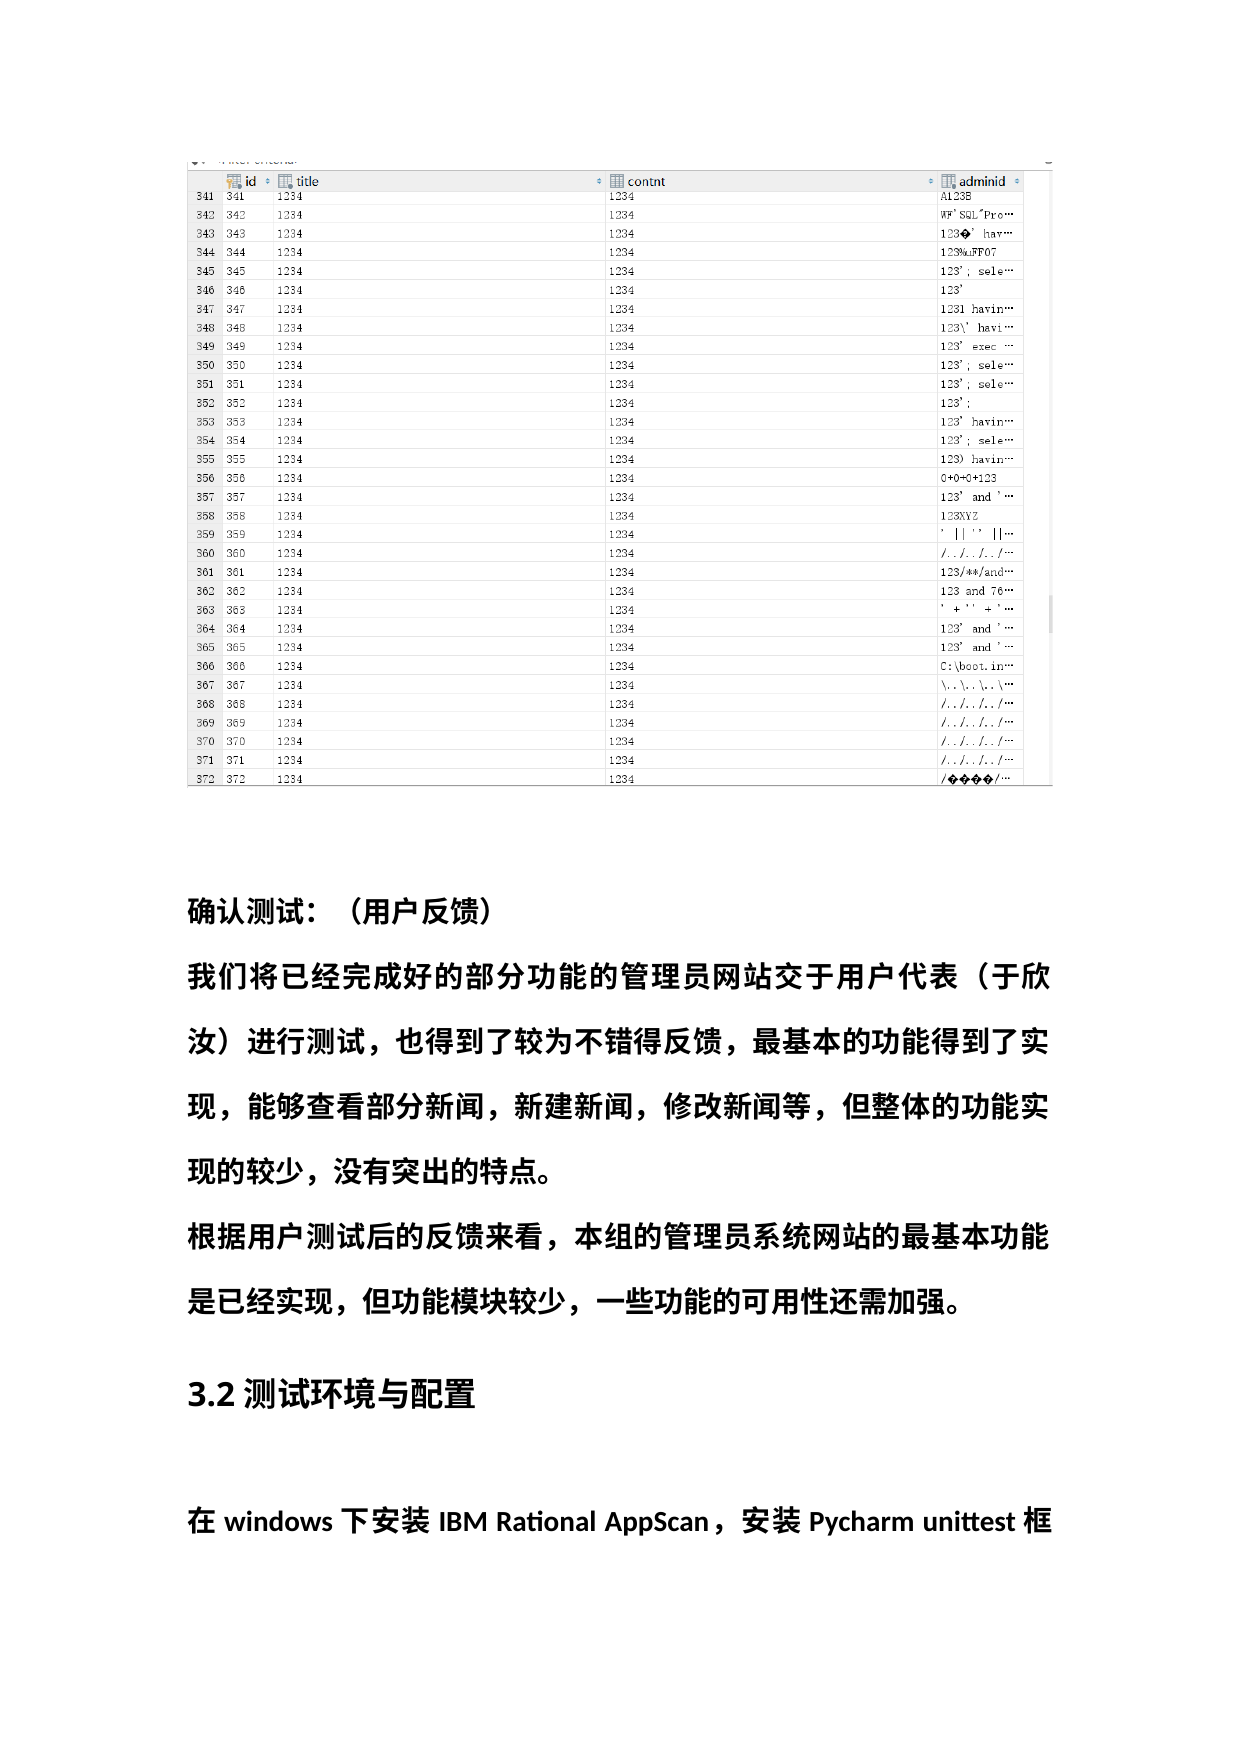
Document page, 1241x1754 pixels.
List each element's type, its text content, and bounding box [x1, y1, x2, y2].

text 我们将已经完成好的部分功能的管理员网站交于用户代表（于欣汝）进行测试，也得到了较为不错得反馈，最基本的功能得到了实现，能够查看部分新闻，新建新闻，修改新闻等，但整体的功能实现的较少，没有突出的特点。 [187, 942, 1053, 1202]
picture [187, 162, 1053, 788]
text 根据用户测试后的反馈来看，本组的管理员系统网站的最基本功能是已经实现，但功能模块较少，一些功能的可用性还需加强。 [187, 1202, 1053, 1332]
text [187, 1486, 1053, 1551]
text 确认测试：（用户反馈） [187, 877, 1053, 942]
subtitle 3.2 测试环境与配置 [187, 1359, 1053, 1424]
